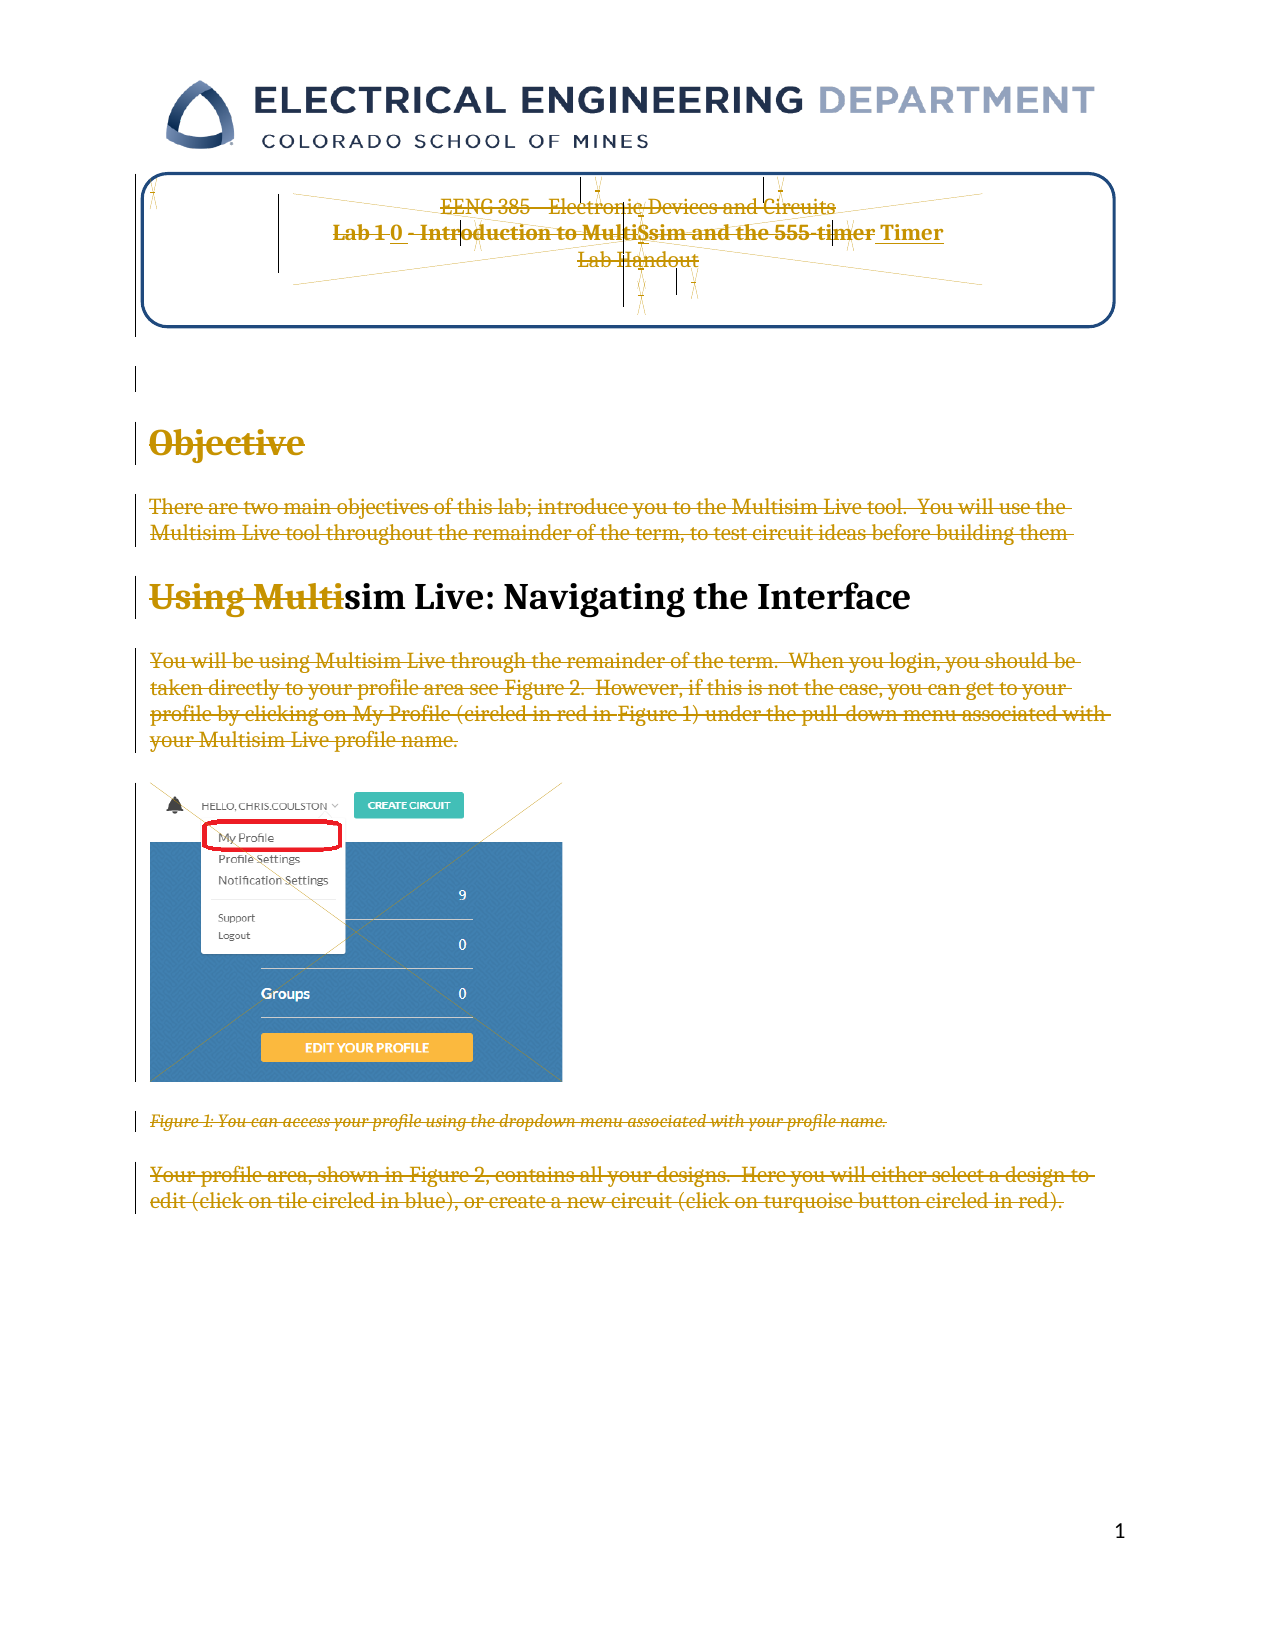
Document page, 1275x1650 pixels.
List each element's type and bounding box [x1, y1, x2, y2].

picture [358, 783, 563, 1081]
picture [150, 75, 1109, 174]
picture [151, 933, 561, 1082]
picture [151, 782, 561, 931]
picture [150, 784, 354, 1080]
